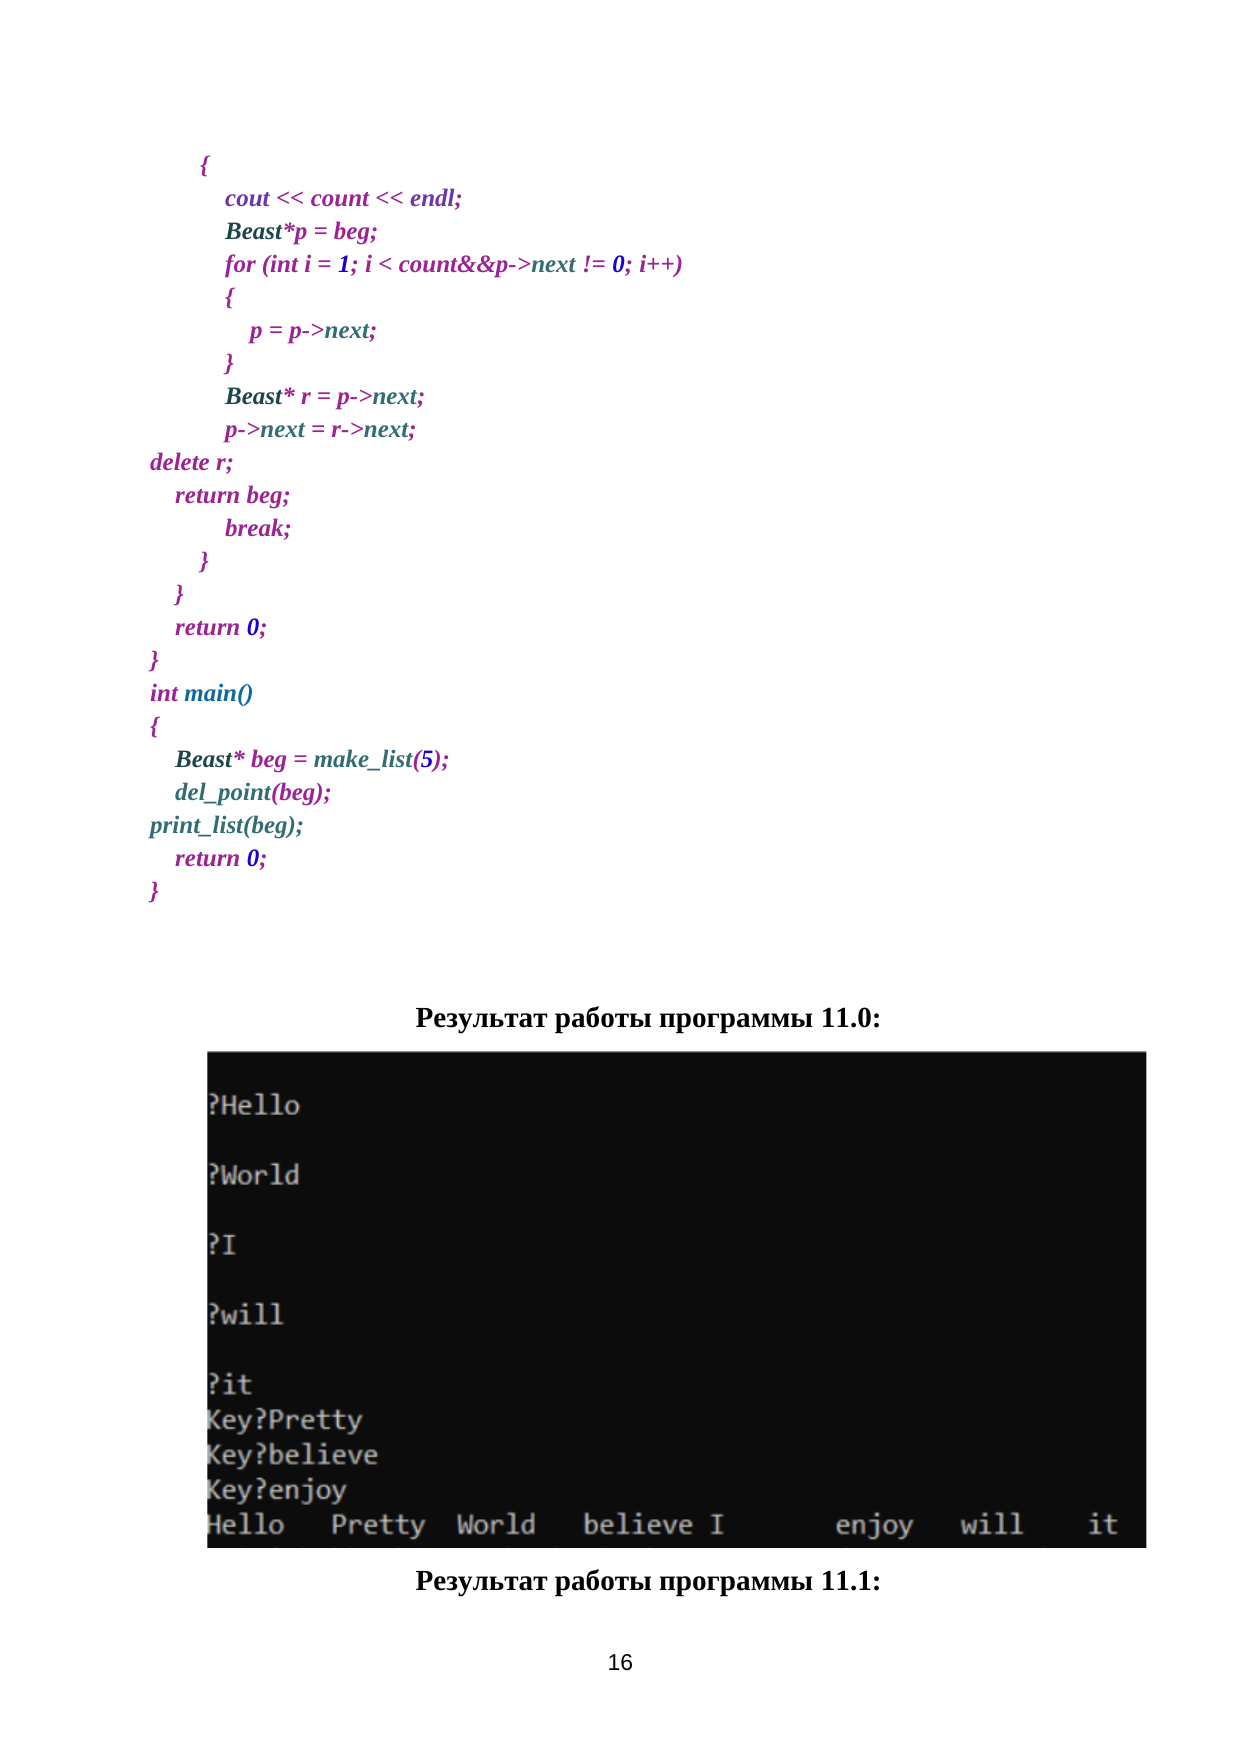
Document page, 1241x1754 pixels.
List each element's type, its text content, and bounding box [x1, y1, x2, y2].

text break; [150, 513, 1090, 542]
text } [150, 876, 1090, 905]
text return beg; [150, 480, 1090, 509]
text } [150, 546, 1090, 575]
text cout << count << endl; [150, 183, 1090, 212]
text } [150, 579, 1090, 608]
text p = p->next; [150, 315, 1090, 344]
text p->next = r->next; [150, 414, 1090, 443]
text int main() [150, 678, 1090, 707]
text Результат работы программы 11.0: [150, 1000, 1090, 1034]
text return 0; [150, 612, 1090, 641]
text { [150, 150, 1090, 179]
text } [150, 348, 1090, 377]
picture [206, 1051, 1147, 1548]
text { [150, 711, 1090, 740]
text for (int i = 1; i < count&&p->next != 0; i++) [150, 249, 1090, 278]
text del_point(beg); [150, 777, 1090, 806]
text print_list(beg); [150, 810, 1090, 839]
text return 0; [150, 843, 1090, 872]
text delete r; [150, 447, 1090, 476]
text Результат работы программы 11.1: [150, 1563, 1090, 1597]
text Beast* beg = make_list(5); [150, 744, 1090, 773]
text Beast* r = p->next; [150, 381, 1090, 410]
text } [150, 645, 1090, 674]
text Beast*p = beg; [150, 216, 1090, 245]
text { [150, 282, 1090, 311]
